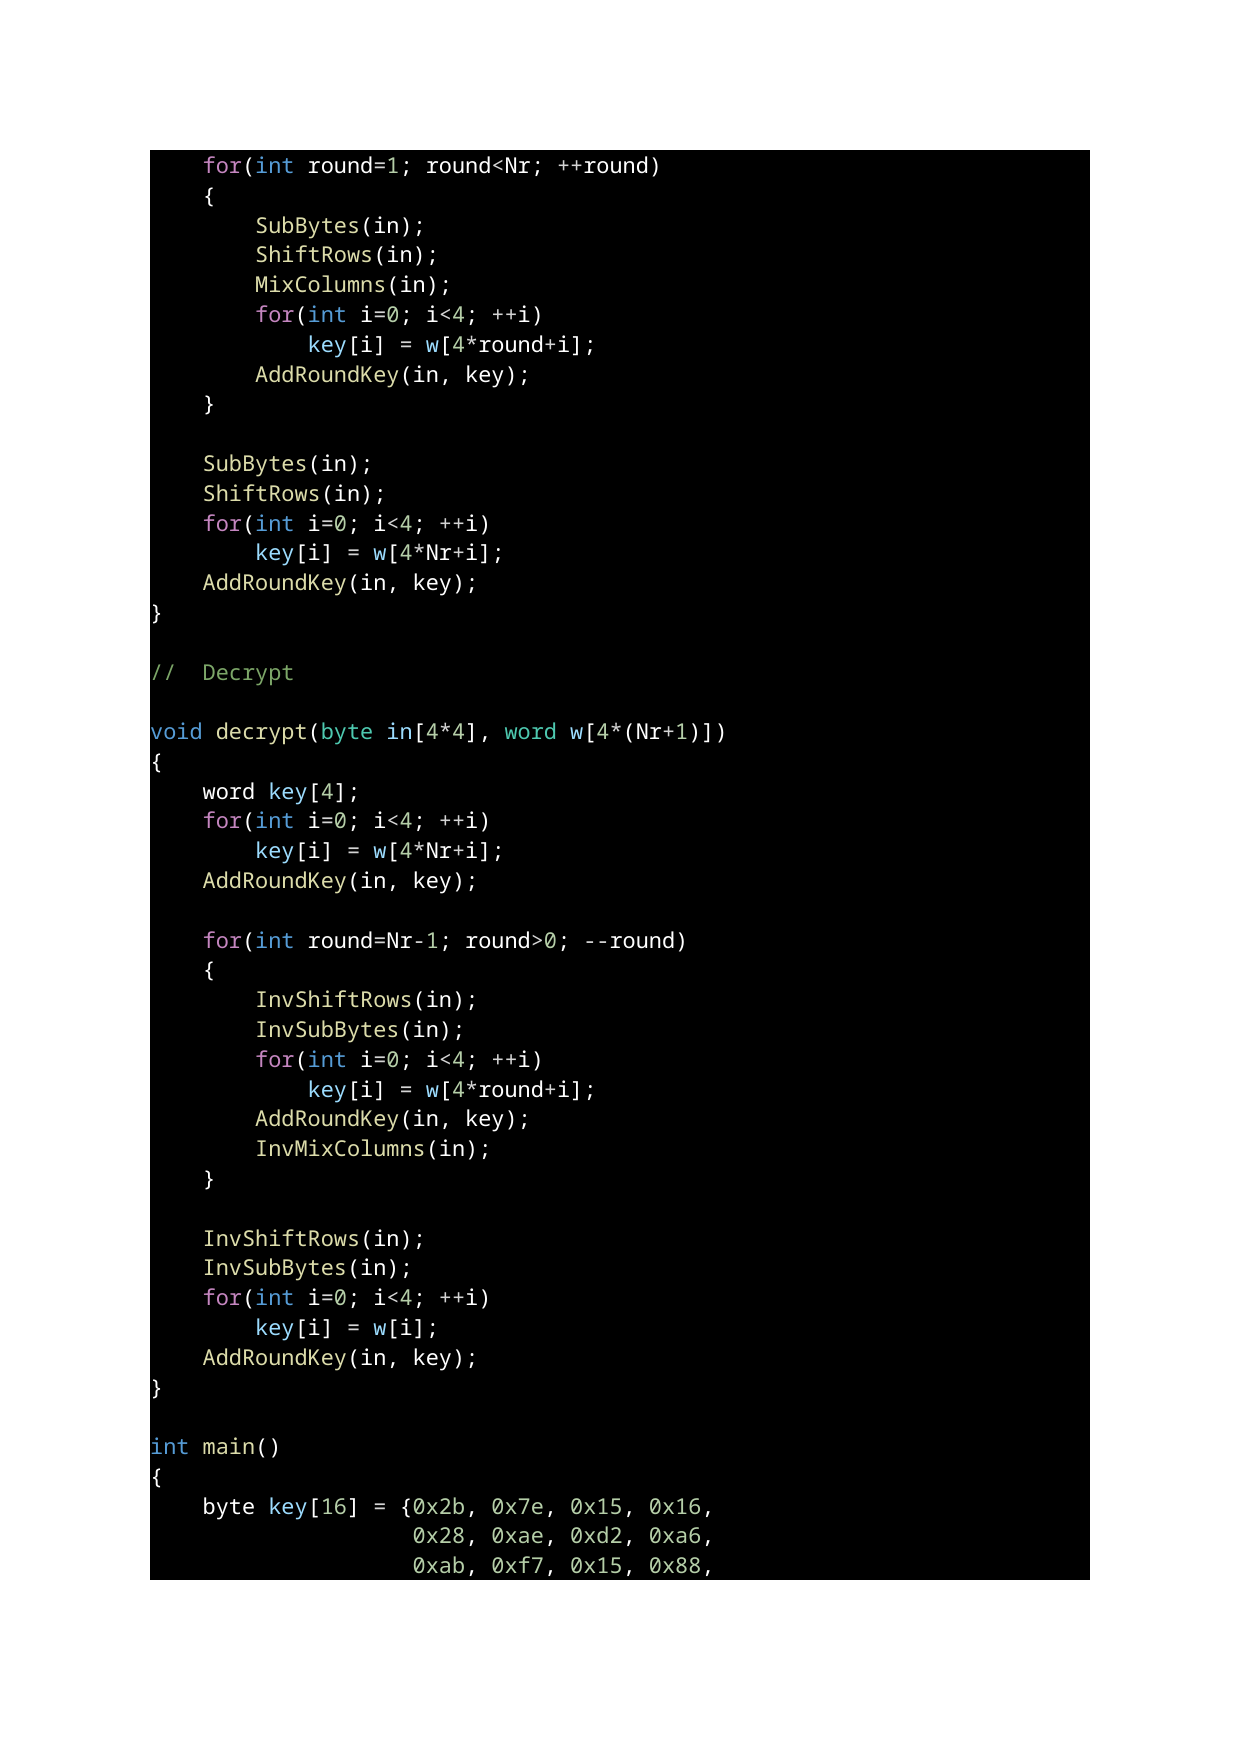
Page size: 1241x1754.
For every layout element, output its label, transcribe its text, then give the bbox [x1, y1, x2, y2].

text void decrypt(byte in[4*4], word w[4*(Nr+1)]) [150, 716, 1090, 746]
text key[i] = w[4*round+i]; [150, 1073, 1090, 1103]
text } [150, 1163, 1090, 1193]
text int main() [150, 1431, 1090, 1461]
text 0xab, 0xf7, 0x15, 0x88, [150, 1550, 1090, 1580]
text key[i] = w[4*round+i]; [150, 329, 1090, 358]
text InvMixColumns(in); [150, 1133, 1090, 1163]
text SubBytes(in); [150, 209, 1090, 239]
text AddRoundKey(in, key); [150, 358, 1090, 388]
text { [150, 180, 1090, 209]
text for(int round=1; round<Nr; ++round) [150, 150, 1090, 180]
text { [150, 1461, 1090, 1491]
text ShiftRows(in); [150, 478, 1090, 507]
text ShiftRows(in); [150, 239, 1090, 269]
text } [150, 597, 1090, 627]
text InvShiftRows(in); [150, 984, 1090, 1014]
text AddRoundKey(in, key); [150, 1103, 1090, 1133]
text { [150, 746, 1090, 776]
text // Decrypt [150, 656, 1090, 686]
text for(int i=0; i<4; ++i) [150, 1044, 1090, 1073]
text MixColumns(in); [150, 269, 1090, 299]
text for(int i=0; i<4; ++i) [150, 1282, 1090, 1312]
text InvSubBytes(in); [150, 1252, 1090, 1282]
text } [150, 1371, 1090, 1401]
text } [150, 388, 1090, 418]
text { [150, 954, 1090, 984]
text word key[4]; [150, 776, 1090, 805]
text AddRoundKey(in, key); [150, 865, 1090, 895]
text InvSubBytes(in); [150, 1014, 1090, 1044]
text InvShiftRows(in); [150, 1222, 1090, 1252]
text SubBytes(in); [150, 448, 1090, 478]
text AddRoundKey(in, key); [150, 567, 1090, 597]
text key[i] = w[4*Nr+i]; [150, 835, 1090, 865]
text for(int i=0; i<4; ++i) [150, 299, 1090, 329]
text 0x28, 0xae, 0xd2, 0xa6, [150, 1520, 1090, 1550]
text for(int i=0; i<4; ++i) [150, 805, 1090, 835]
text AddRoundKey(in, key); [150, 1342, 1090, 1371]
text for(int i=0; i<4; ++i) [150, 507, 1090, 537]
text byte key[16] = {0x2b, 0x7e, 0x15, 0x16, [150, 1491, 1090, 1520]
text for(int round=Nr-1; round>0; --round) [150, 924, 1090, 954]
text key[i] = w[4*Nr+i]; [150, 537, 1090, 567]
text key[i] = w[i]; [150, 1312, 1090, 1342]
